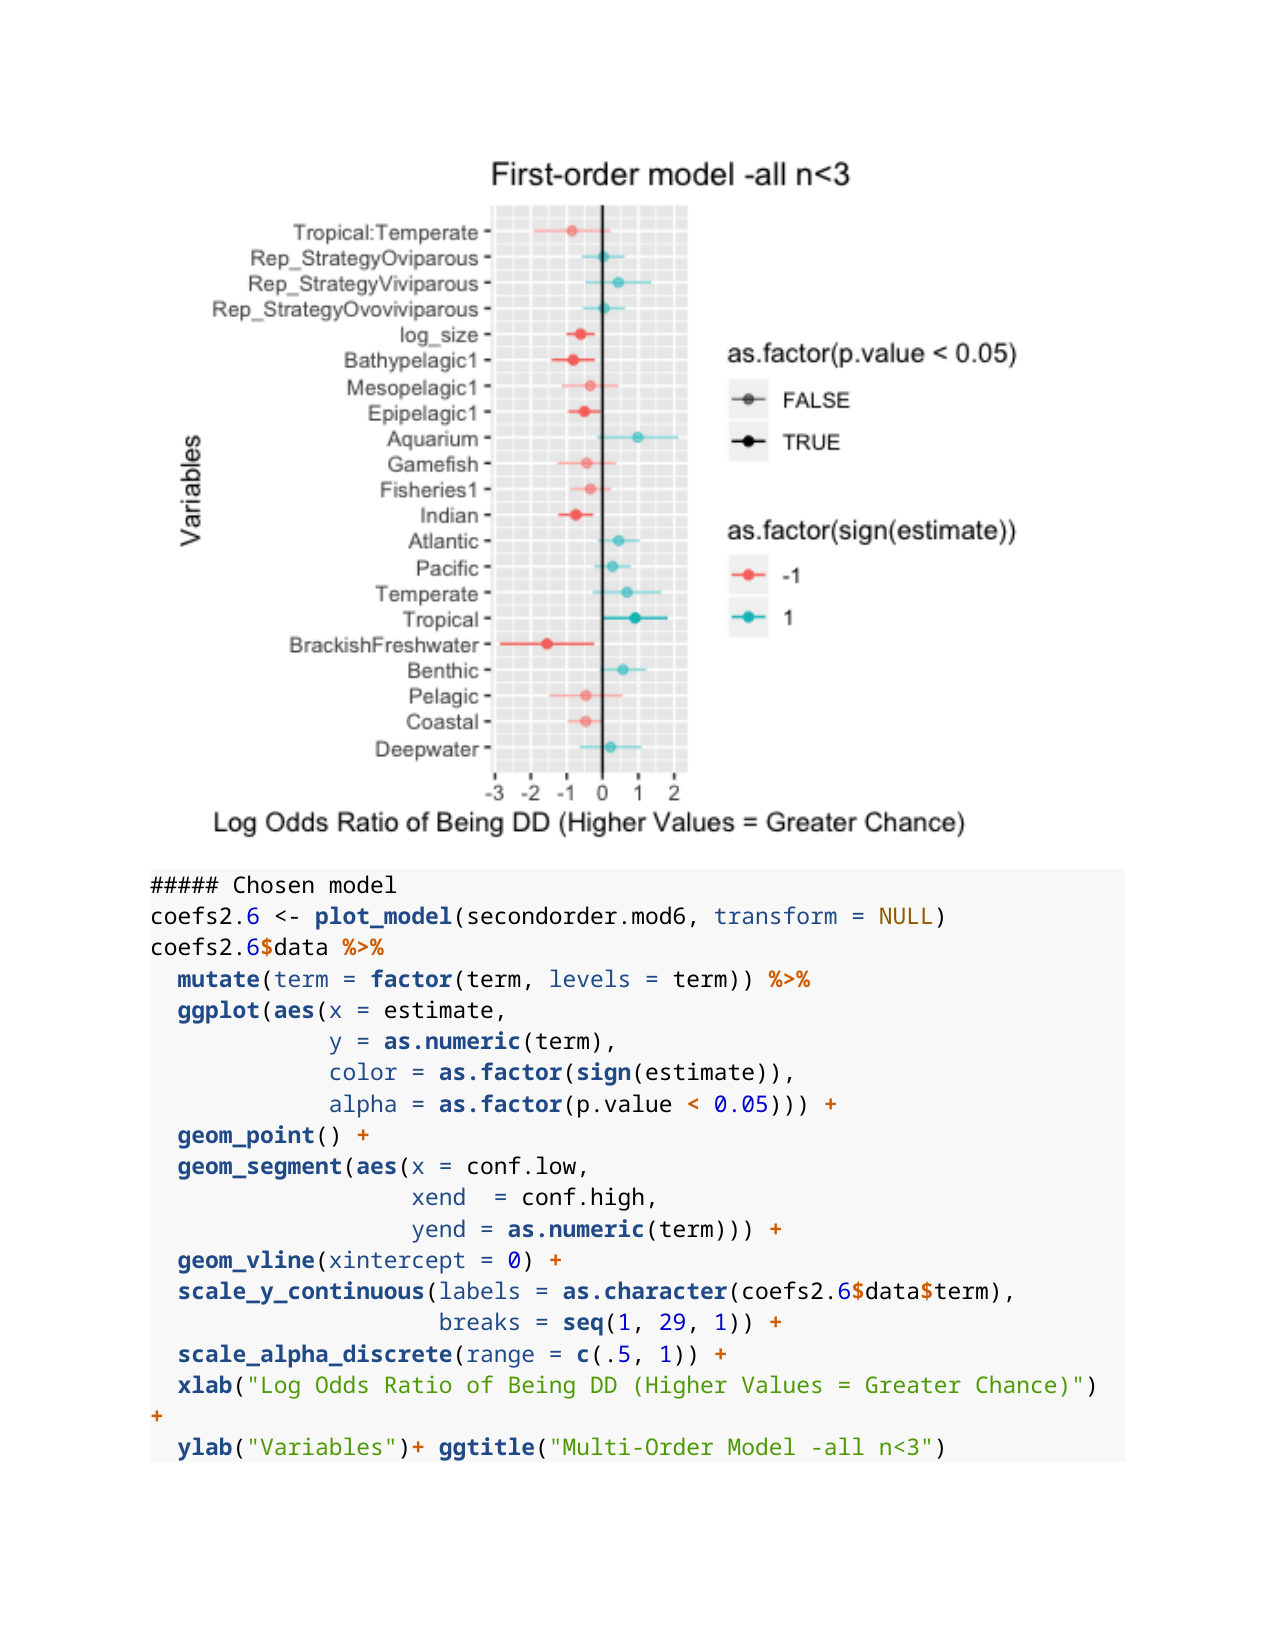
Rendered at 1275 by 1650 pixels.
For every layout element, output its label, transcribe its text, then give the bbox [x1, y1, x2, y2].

picture [168, 150, 1044, 850]
text ##### Chosen model coefs2.6 <- plot_model(secondorder.mod6, transform = NULL) coefs2.6$data %>% mutate(term = factor(term, levels = term)) %>% ggplot(aes(x = estimate, y = as.numeric(term), color = as.factor(sign(estimate)), alpha = as.factor(p.value < 0.05))) + geom_point() + geom_segment(aes(x = conf.low, xend = conf.high, yend = as.numeric(term))) + geom_vline(xintercept = 0) + scale_y_continuous(labels = as.character(coefs2.6$data$term), breaks = seq(1, 29, 1)) + scale_alpha_discrete(range = c(.5, 1)) + xlab("Log Odds Ratio of Being DD (Higher Values = Greater Chance)") + ylab("Variables")+ ggtitle("Multi-Order Model -all n<3") [150, 869, 1125, 1462]
